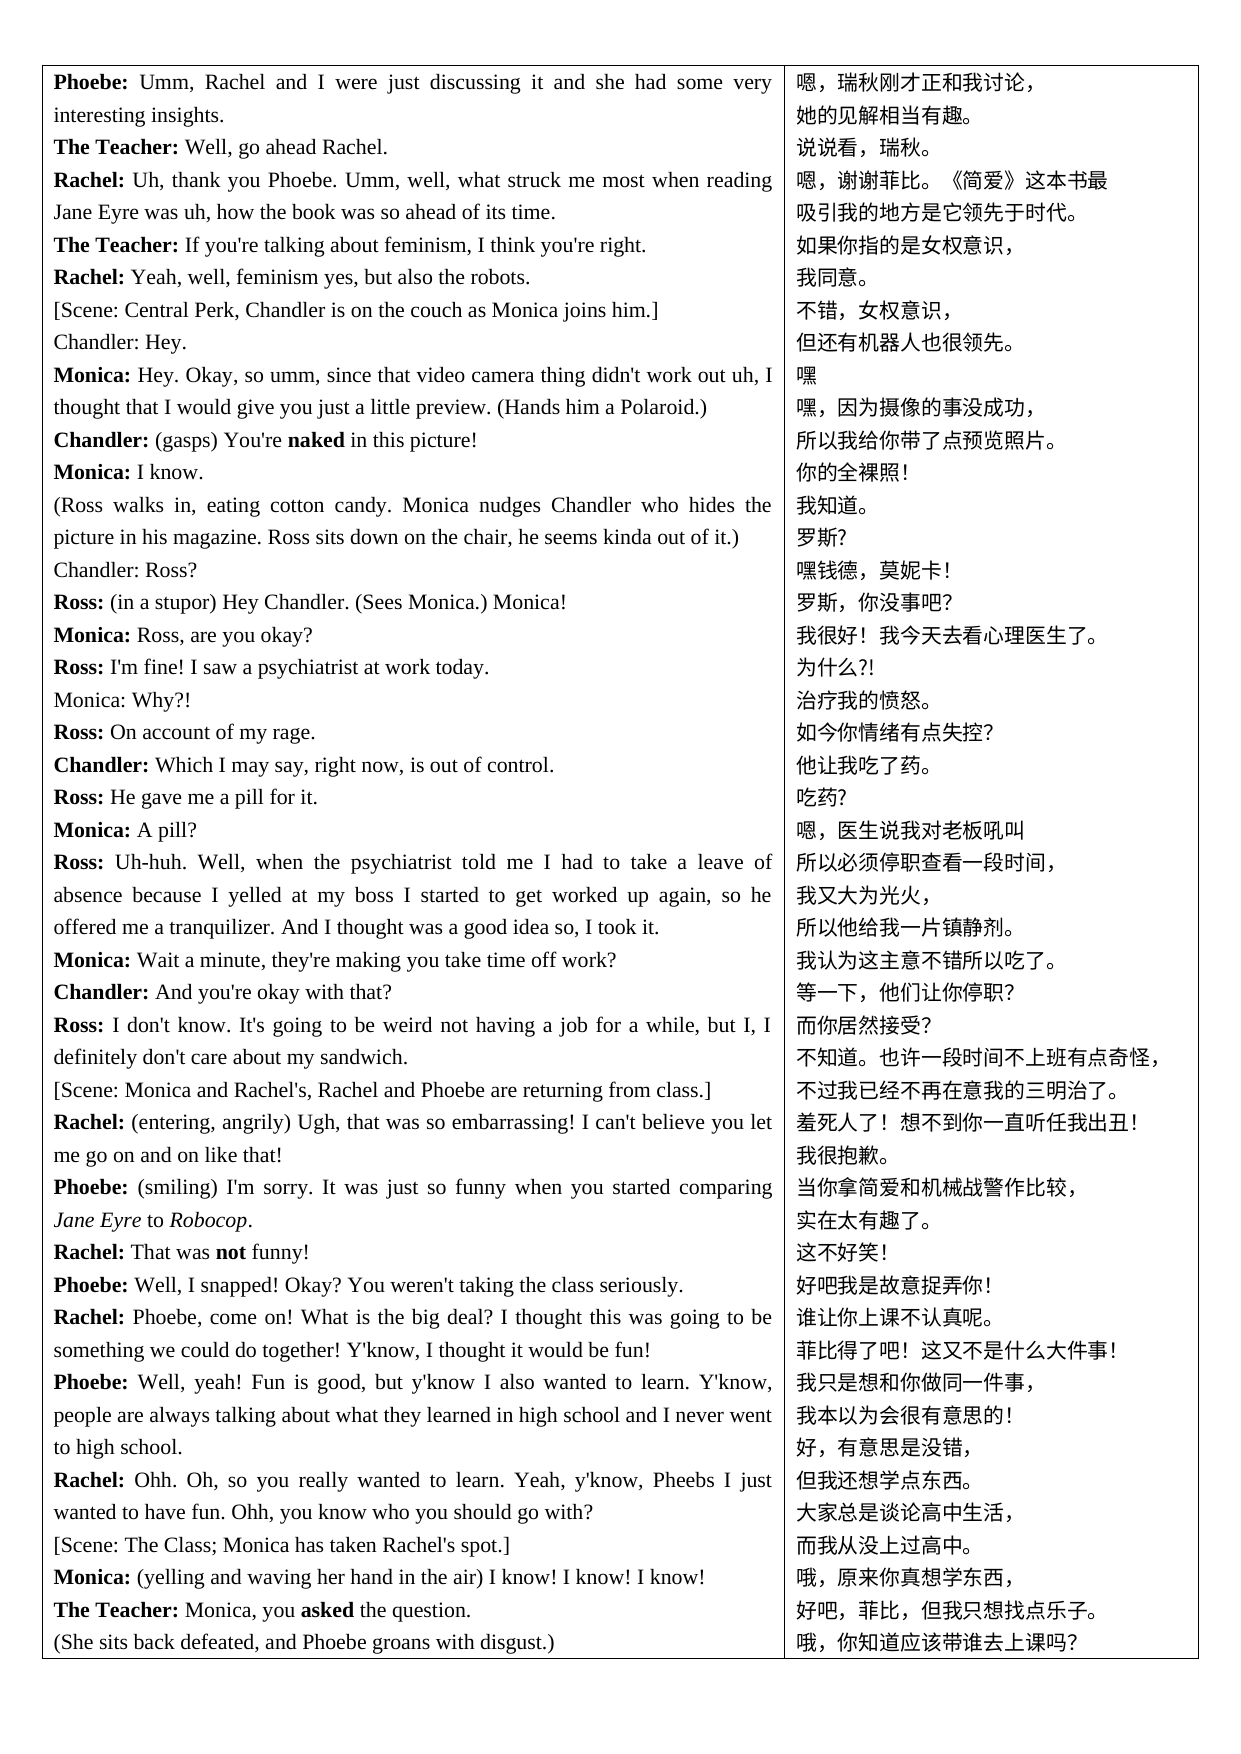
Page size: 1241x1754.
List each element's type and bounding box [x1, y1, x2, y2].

table_header [785, 66, 1198, 1658]
table_header [43, 66, 784, 1658]
